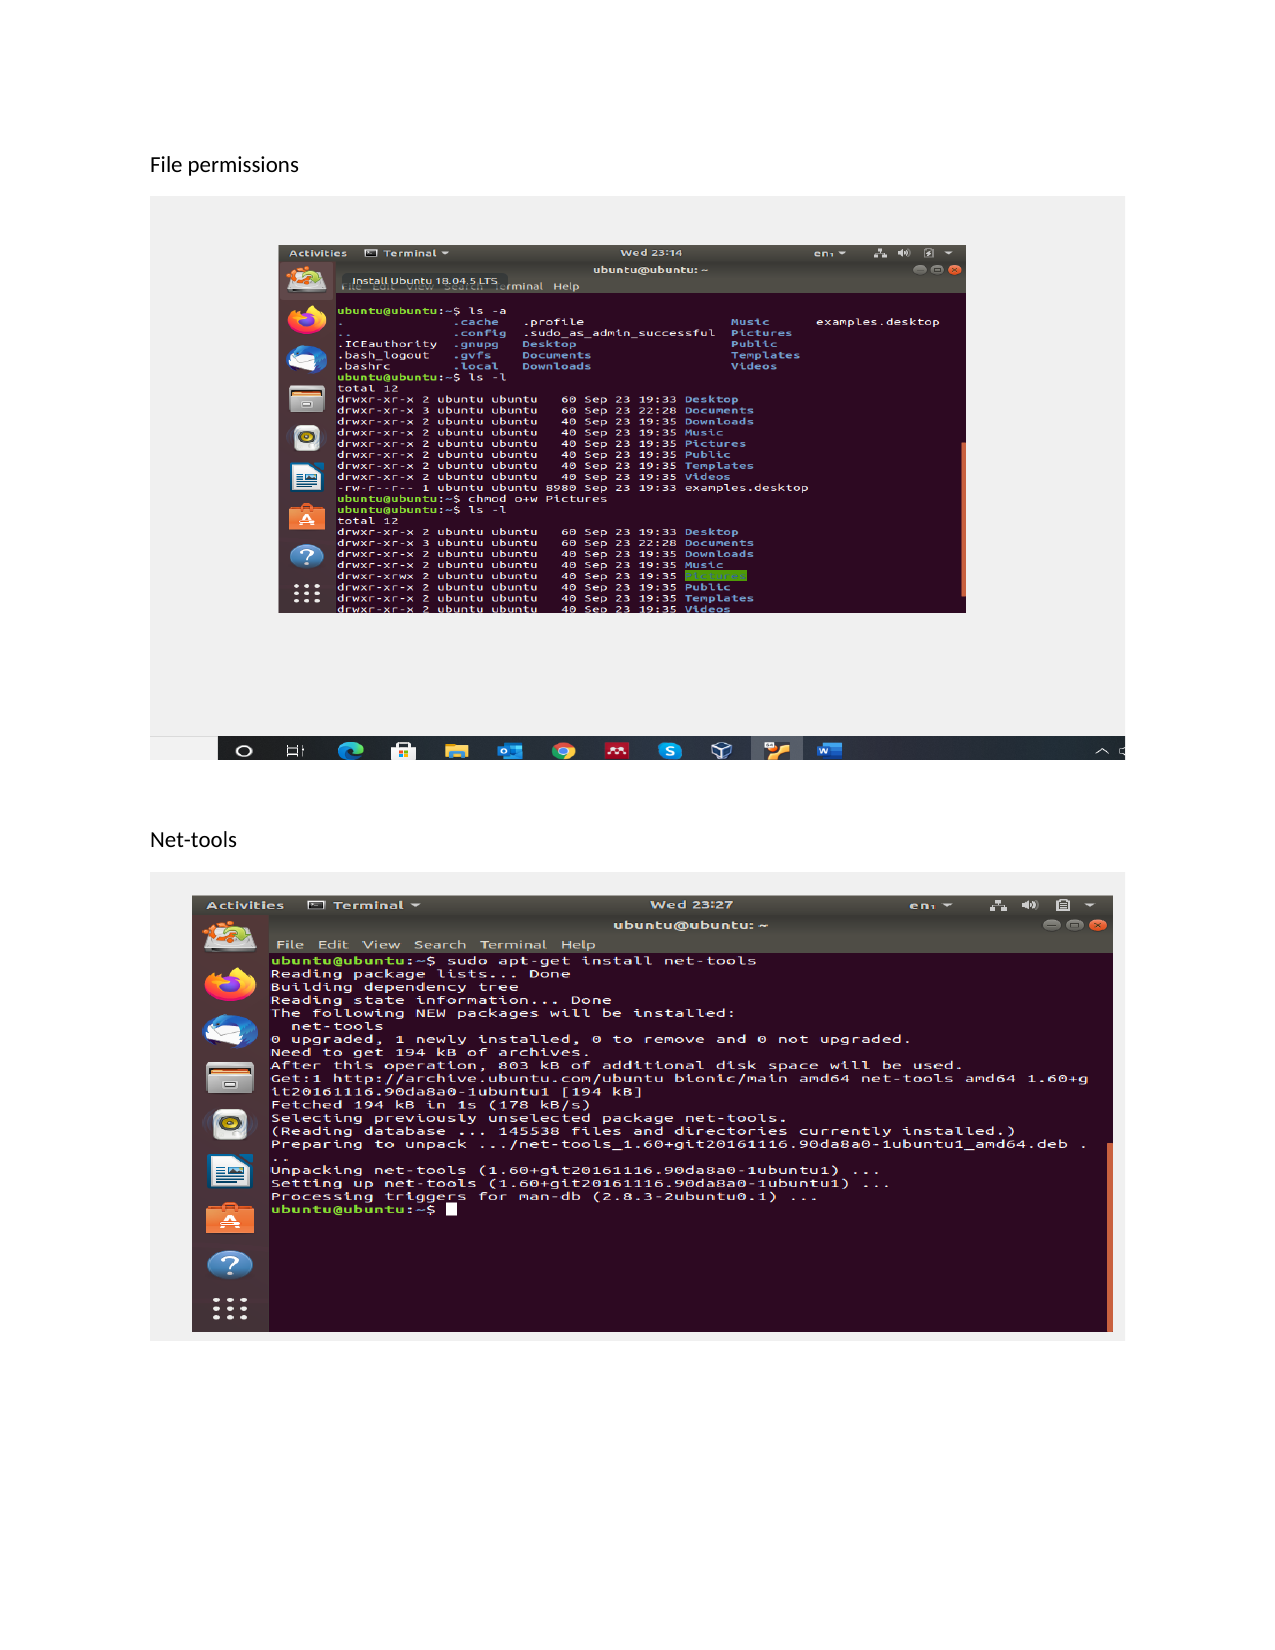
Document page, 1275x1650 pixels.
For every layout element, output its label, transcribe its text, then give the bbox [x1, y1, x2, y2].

text File permissions [150, 150, 1125, 178]
text Net-tools [150, 825, 1125, 853]
